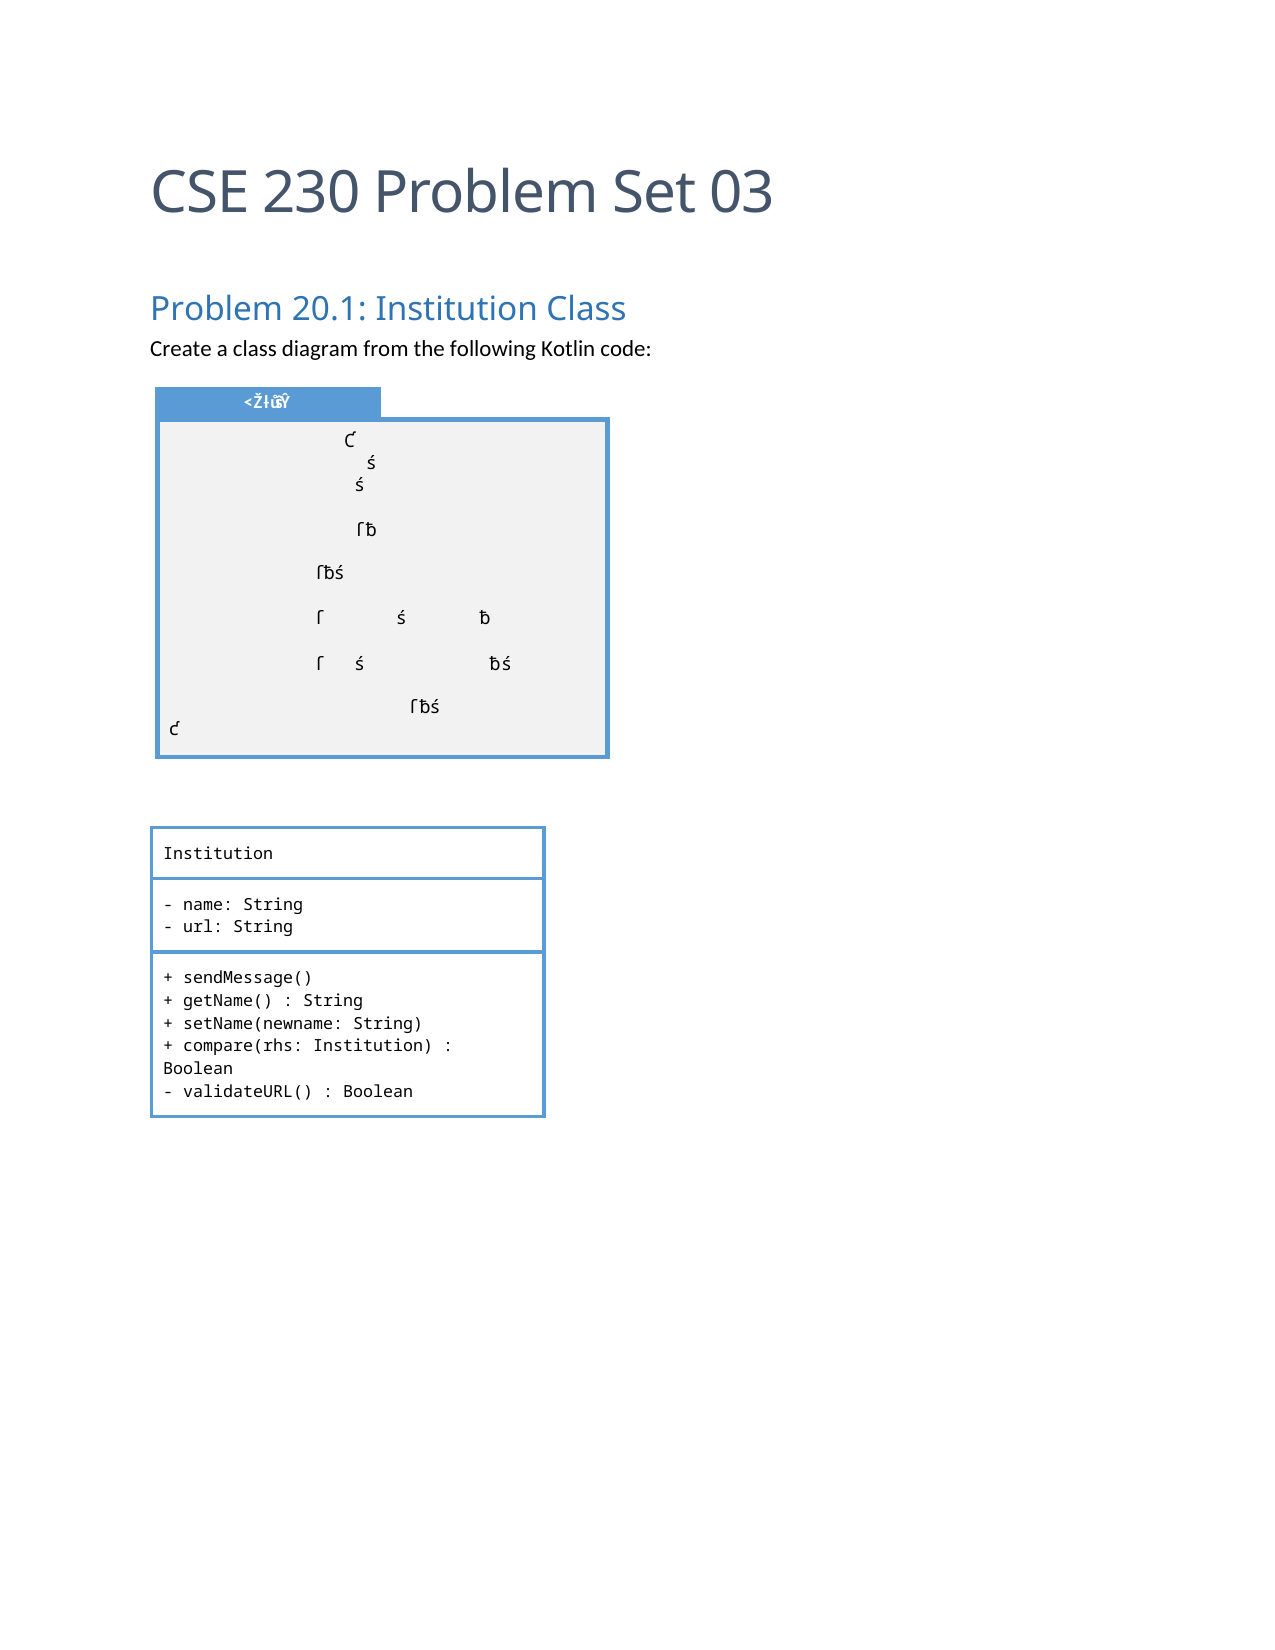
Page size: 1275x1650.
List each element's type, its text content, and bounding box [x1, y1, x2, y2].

subtitle Problem 20.1: Institution Class [150, 285, 1125, 330]
table_cell + sendMessage() + getName() : String + setName(newname: String) + compare(rhs: Institution) : Boolean - validateURL() : Boolean [153, 954, 542, 1115]
table_header Institution [153, 829, 542, 877]
table_cell - name: String - url: String [153, 880, 542, 950]
text Create a class diagram from the following Kotlin code: [150, 334, 1125, 362]
title CSE 230 Problem Set 03 [150, 150, 1125, 229]
